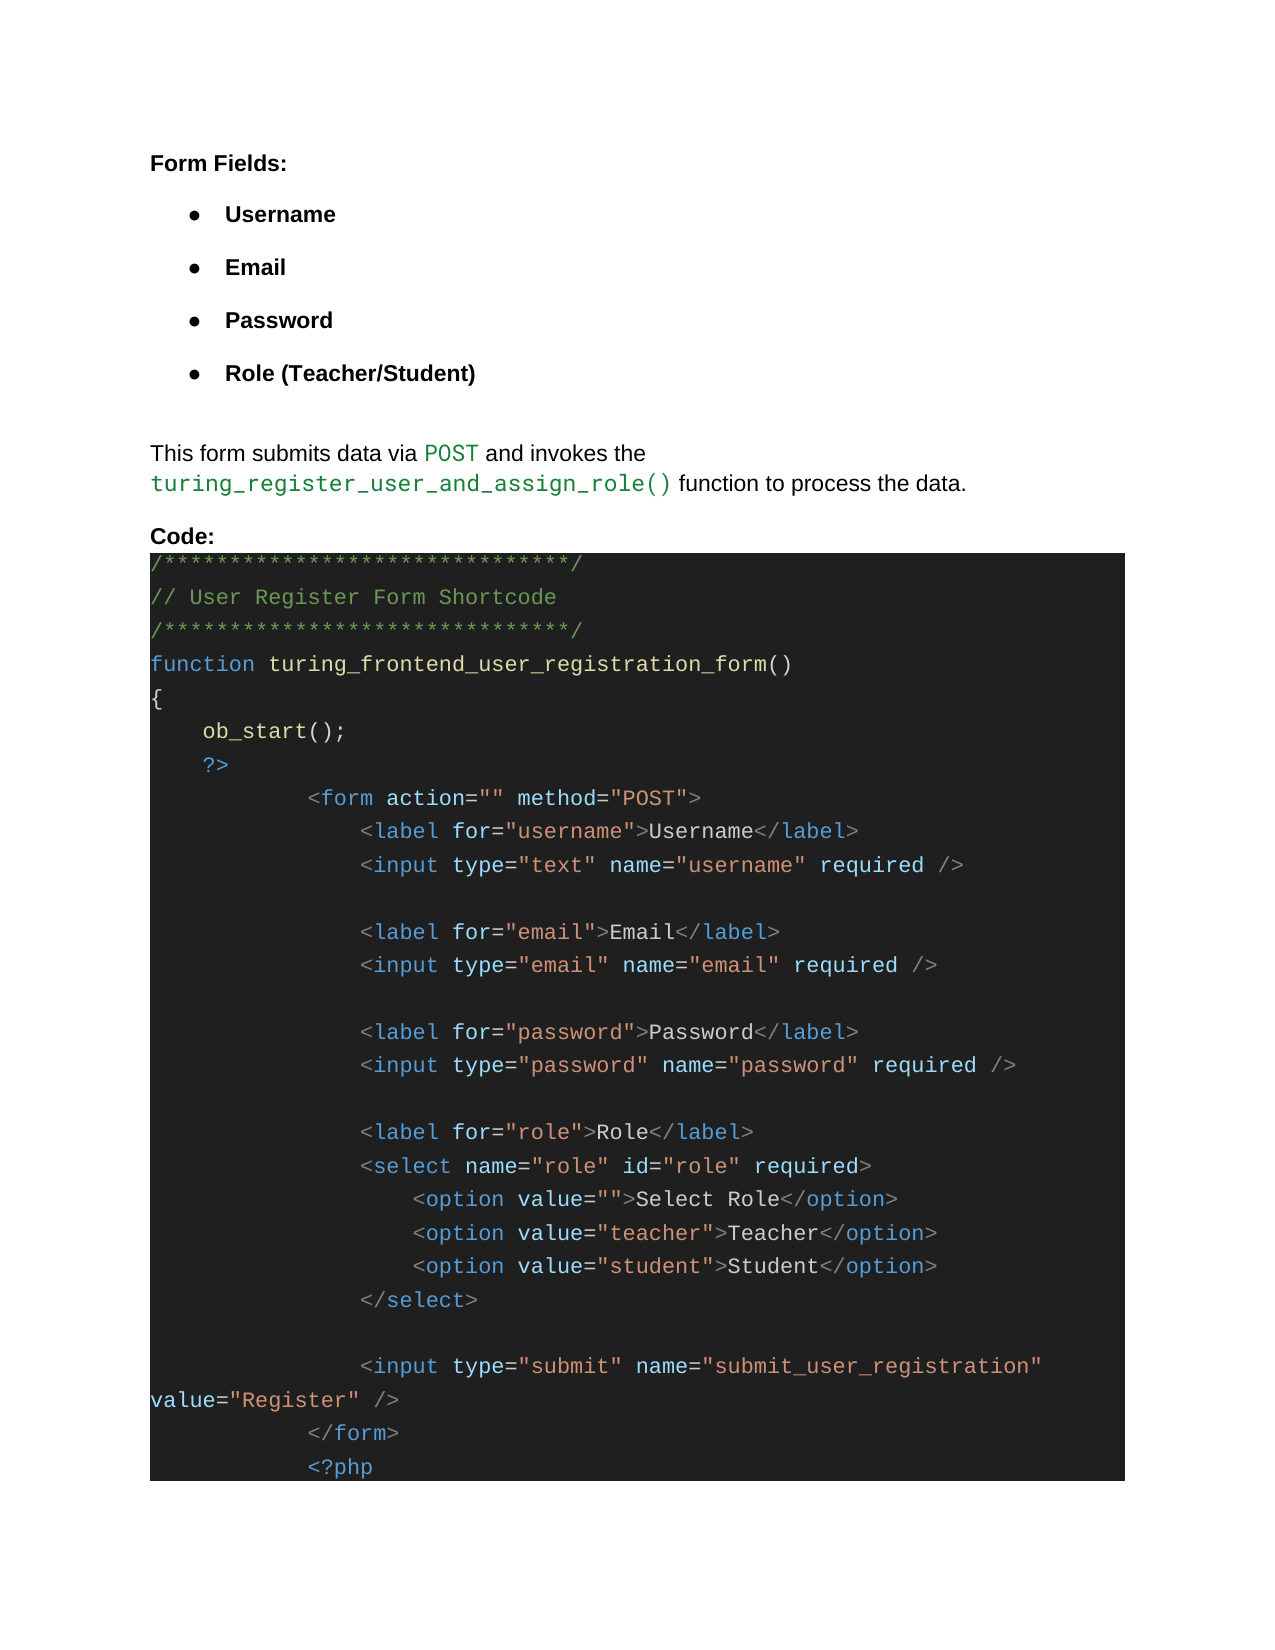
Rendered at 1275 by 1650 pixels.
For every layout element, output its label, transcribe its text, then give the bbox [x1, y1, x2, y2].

list Role (Teacher/Student) [187, 359, 1125, 412]
text /*******************************/ [150, 553, 1125, 578]
text <input type="email" name="email" required /> [150, 954, 1125, 979]
text <label for="password">Password</label> [150, 1021, 1125, 1046]
list Email [187, 254, 1125, 307]
text <label for="role">Role</label> [150, 1122, 1125, 1146]
subtitle Form Fields: [150, 150, 1125, 176]
text <input type="text" name="username" required /> [150, 854, 1125, 879]
text <input type="submit" name="submit_user_registration" value="Register" /> [150, 1356, 1125, 1414]
text /*******************************/ [150, 620, 1125, 645]
list Username [187, 201, 1125, 254]
subtitle Code: [150, 523, 1125, 549]
text function turing_frontend_user_registration_form() [150, 653, 1125, 678]
text </form> [150, 1422, 1125, 1447]
text // User Register Form Shortcode [150, 587, 1125, 611]
text <?php [150, 1456, 1125, 1481]
list Password [187, 307, 1125, 359]
text <input type="password" name="password" required /> [150, 1055, 1125, 1079]
text <label for="email">Email</label> [150, 921, 1125, 946]
text <option value="">Select Role</option> [150, 1188, 1125, 1213]
text <option value="teacher">Teacher</option> [150, 1222, 1125, 1247]
text ?> [150, 754, 1125, 778]
text <form action="" method="POST"> [150, 787, 1125, 812]
text <select name="role" id="role" required> [150, 1155, 1125, 1180]
text { [150, 687, 1125, 712]
text </select> [150, 1289, 1125, 1313]
text ob_start(); [150, 720, 1125, 745]
text This form submits data via POST and invokes the turing_register_user_and_assign_role() function to process the data. [150, 437, 1125, 498]
text <option value="student">Student</option> [150, 1255, 1125, 1280]
text <label for="username">Username</label> [150, 821, 1125, 845]
